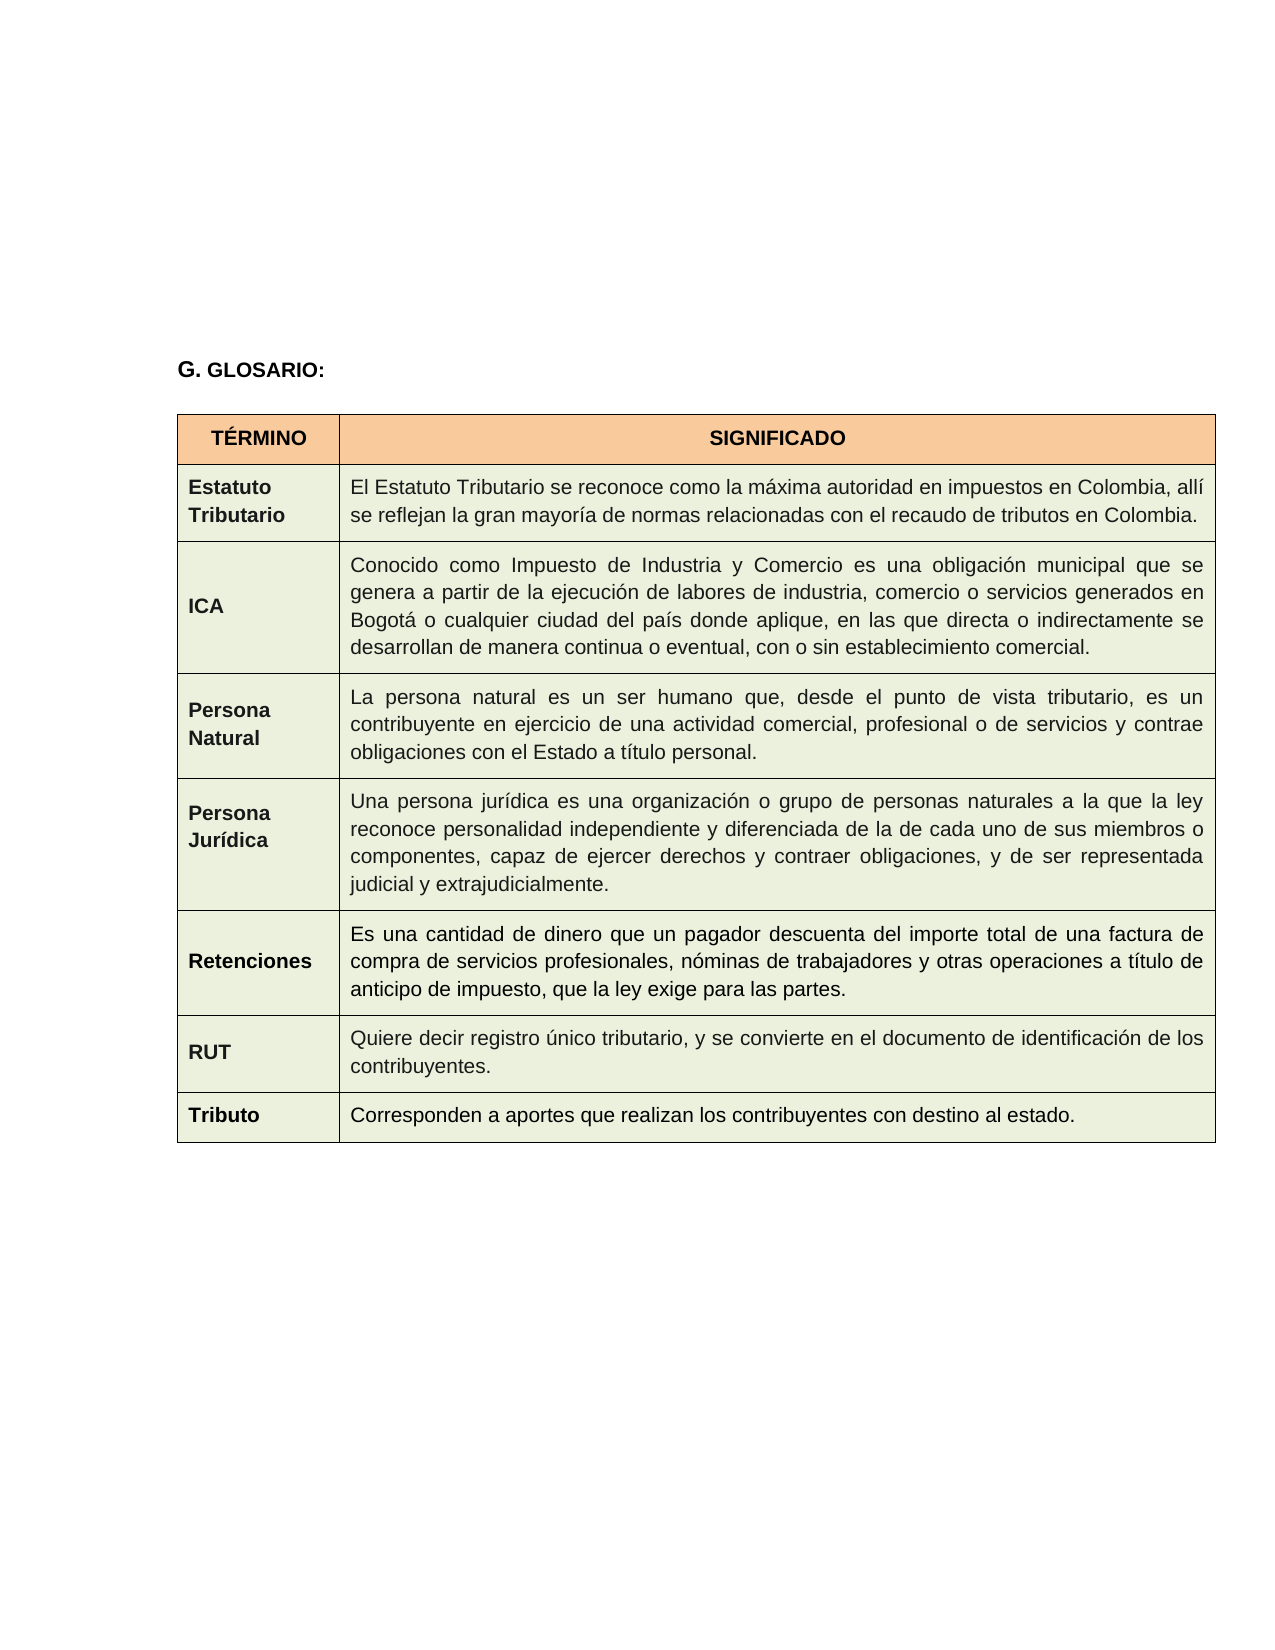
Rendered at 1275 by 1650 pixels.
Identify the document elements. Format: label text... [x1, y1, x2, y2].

table_cell Corresponden a aportes que realizan los contribuyentes con destino al estado. [340, 1093, 1215, 1142]
table_cell Estatuto Tributario [178, 465, 339, 541]
table_cell Quiere decir registro único tributario, y se convierte en el documento de identificación de los contribuyentes. [340, 1016, 1215, 1092]
table_header SIGNIFICADO [340, 415, 1215, 464]
table_cell Es una cantidad de dinero que un pagador descuenta del importe total de una factura de compra de servicios profesionales, nóminas de trabajadores y otras operaciones a título de anticipo de impuesto, que la ley exige para las partes. [340, 911, 1215, 1015]
table_header TÉRMINO [178, 415, 339, 464]
table_cell Persona Natural [178, 674, 339, 778]
table_cell ICA [178, 542, 339, 673]
table_cell Retenciones [178, 911, 339, 1015]
table_cell Una persona jurídica es una organización o grupo de personas naturales a la que la ley reconoce personalidad independiente y diferenciada de la de cada uno de sus miembros o componentes, capaz de ejercer derechos y contraer obligaciones, y de ser representada judicial y extrajudicialmente. [340, 779, 1215, 910]
table_cell El Estatuto Tributario se reconoce como la máxima autoridad en impuestos en Colombia, allí se reflejan la gran mayoría de normas relacionadas con el recaudo de tributos en Colombia. [340, 465, 1215, 541]
table_cell RUT [178, 1016, 339, 1092]
list GLOSARIO: [177, 356, 1098, 383]
table_cell Conocido como Impuesto de Industria y Comercio es una obligación municipal que se genera a partir de la ejecución de labores de industria, comercio o servicios generados en Bogotá o cualquier ciudad del país donde aplique, en las que directa o indirectamente se desarrollan de manera continua o eventual, con o sin establecimiento comercial. [340, 542, 1215, 673]
table_cell Persona Jurídica [178, 779, 339, 910]
table_cell Tributo [178, 1093, 339, 1142]
table_cell La persona natural es un ser humano que, desde el punto de vista tributario, es un contribuyente en ejercicio de una actividad comercial, profesional o de servicios y contrae obligaciones con el Estado a título personal. [340, 674, 1215, 778]
